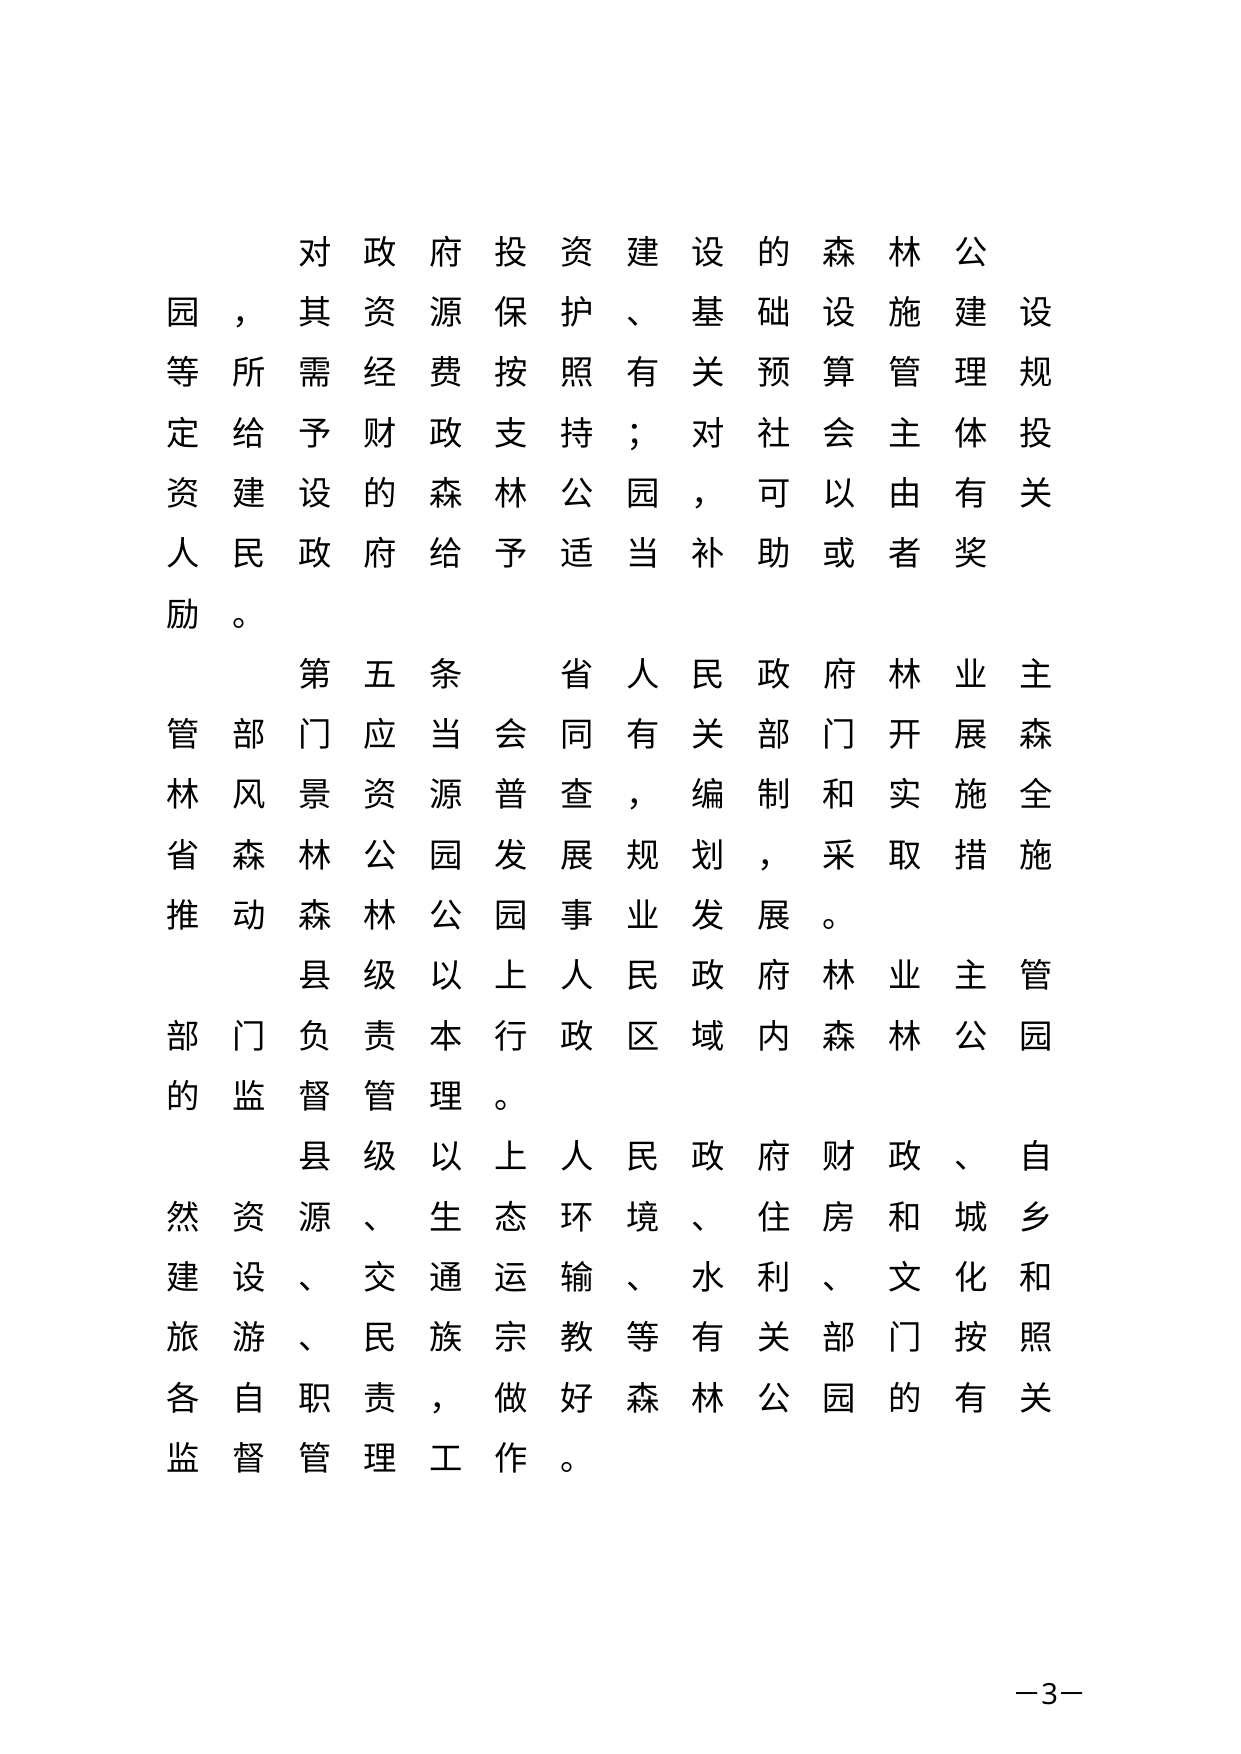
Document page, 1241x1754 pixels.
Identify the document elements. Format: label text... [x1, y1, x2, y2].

text 县级以上人民政府林业主管部门负责本行政区域内森林公园的监督管理。 [167, 943, 1085, 1124]
text 对政府投资建设的森林公园，其资源保护、基础设施建设等所需经费按照有关预算管理规定给予财政支持；对社会主体投资建设的森林公园，可以由有关人民政府给予适当补助或者奖励。 [167, 219, 1085, 642]
text 县级以上人民政府财政、自然资源、生态环境、住房和城乡建设、交通运输、水利、文化和旅游、民族宗教等有关部门按照各自职责，做好森林公园的有关监督管理工作。 [167, 1124, 1085, 1486]
text 第五条 省人民政府林业主管部门应当会同有关部门开展森林风景资源普查，编制和实施全省森林公园发展规划，采取措施推动森林公园事业发展。 [167, 642, 1085, 943]
